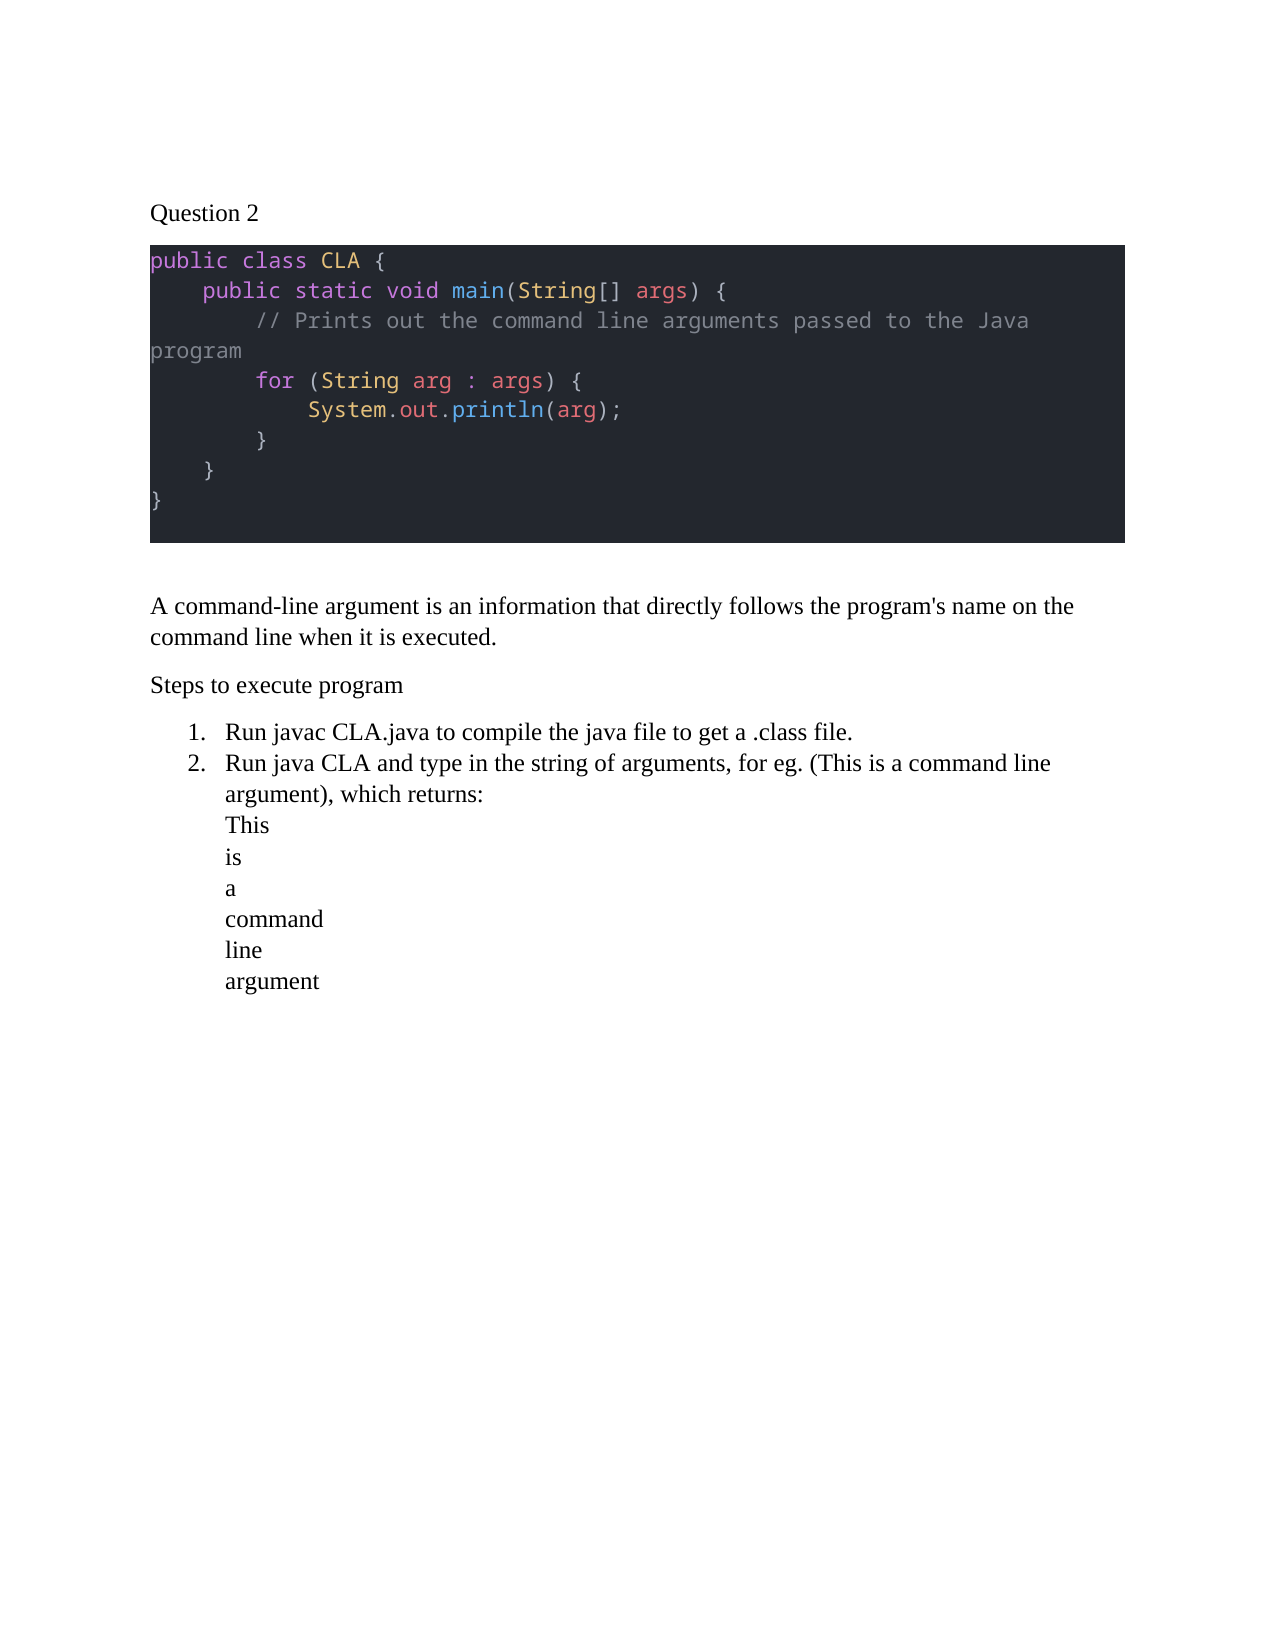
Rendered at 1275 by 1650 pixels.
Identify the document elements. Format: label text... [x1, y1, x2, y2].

text } [150, 484, 1125, 513]
text } [150, 454, 1125, 484]
text Question 2 [150, 198, 1125, 226]
text Steps to execute program [150, 670, 1125, 698]
text System.out.println(arg); [150, 394, 1125, 424]
text // Prints out the command line arguments passed to the Java program [150, 305, 1125, 364]
list a [225, 873, 1125, 901]
text A command-line argument is an information that directly follows the program's name on the command line when it is executed. [150, 591, 1125, 651]
text } [150, 424, 1125, 454]
list This [225, 811, 1125, 839]
list Run javac CLA.java to compile the java file to get a .class file. [187, 717, 1125, 746]
list command [225, 904, 1125, 932]
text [150, 275, 1125, 305]
list argument [225, 966, 1125, 994]
list line [225, 935, 1125, 963]
list Run java CLA and type in the string of arguments, for eg. (This is a command line argument), which returns: [187, 748, 1125, 808]
text public class CLA { [150, 245, 1125, 275]
text for (String arg : args) { [150, 364, 1125, 394]
list is [225, 842, 1125, 870]
